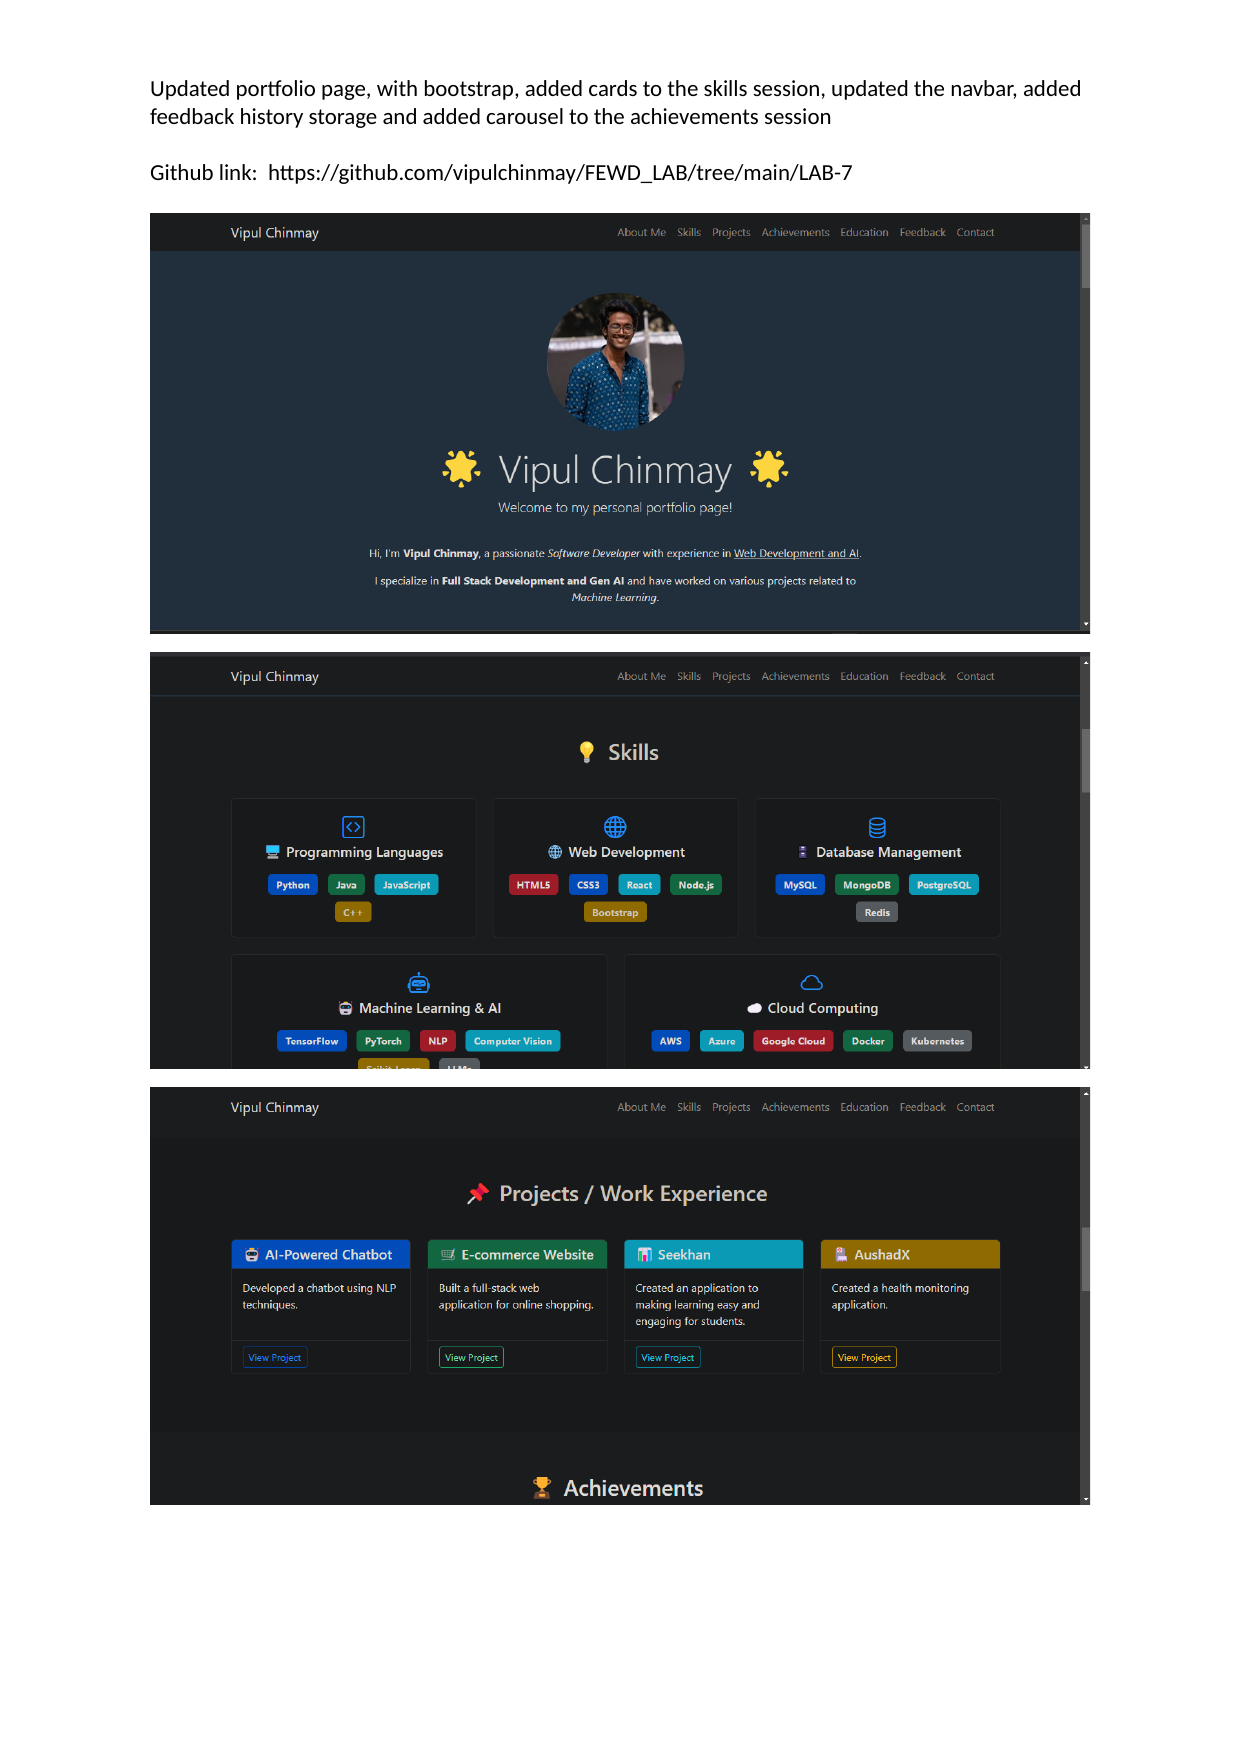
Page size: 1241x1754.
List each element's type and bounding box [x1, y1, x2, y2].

picture [150, 1087, 1091, 1505]
picture [150, 213, 1091, 634]
picture [150, 652, 1091, 1069]
